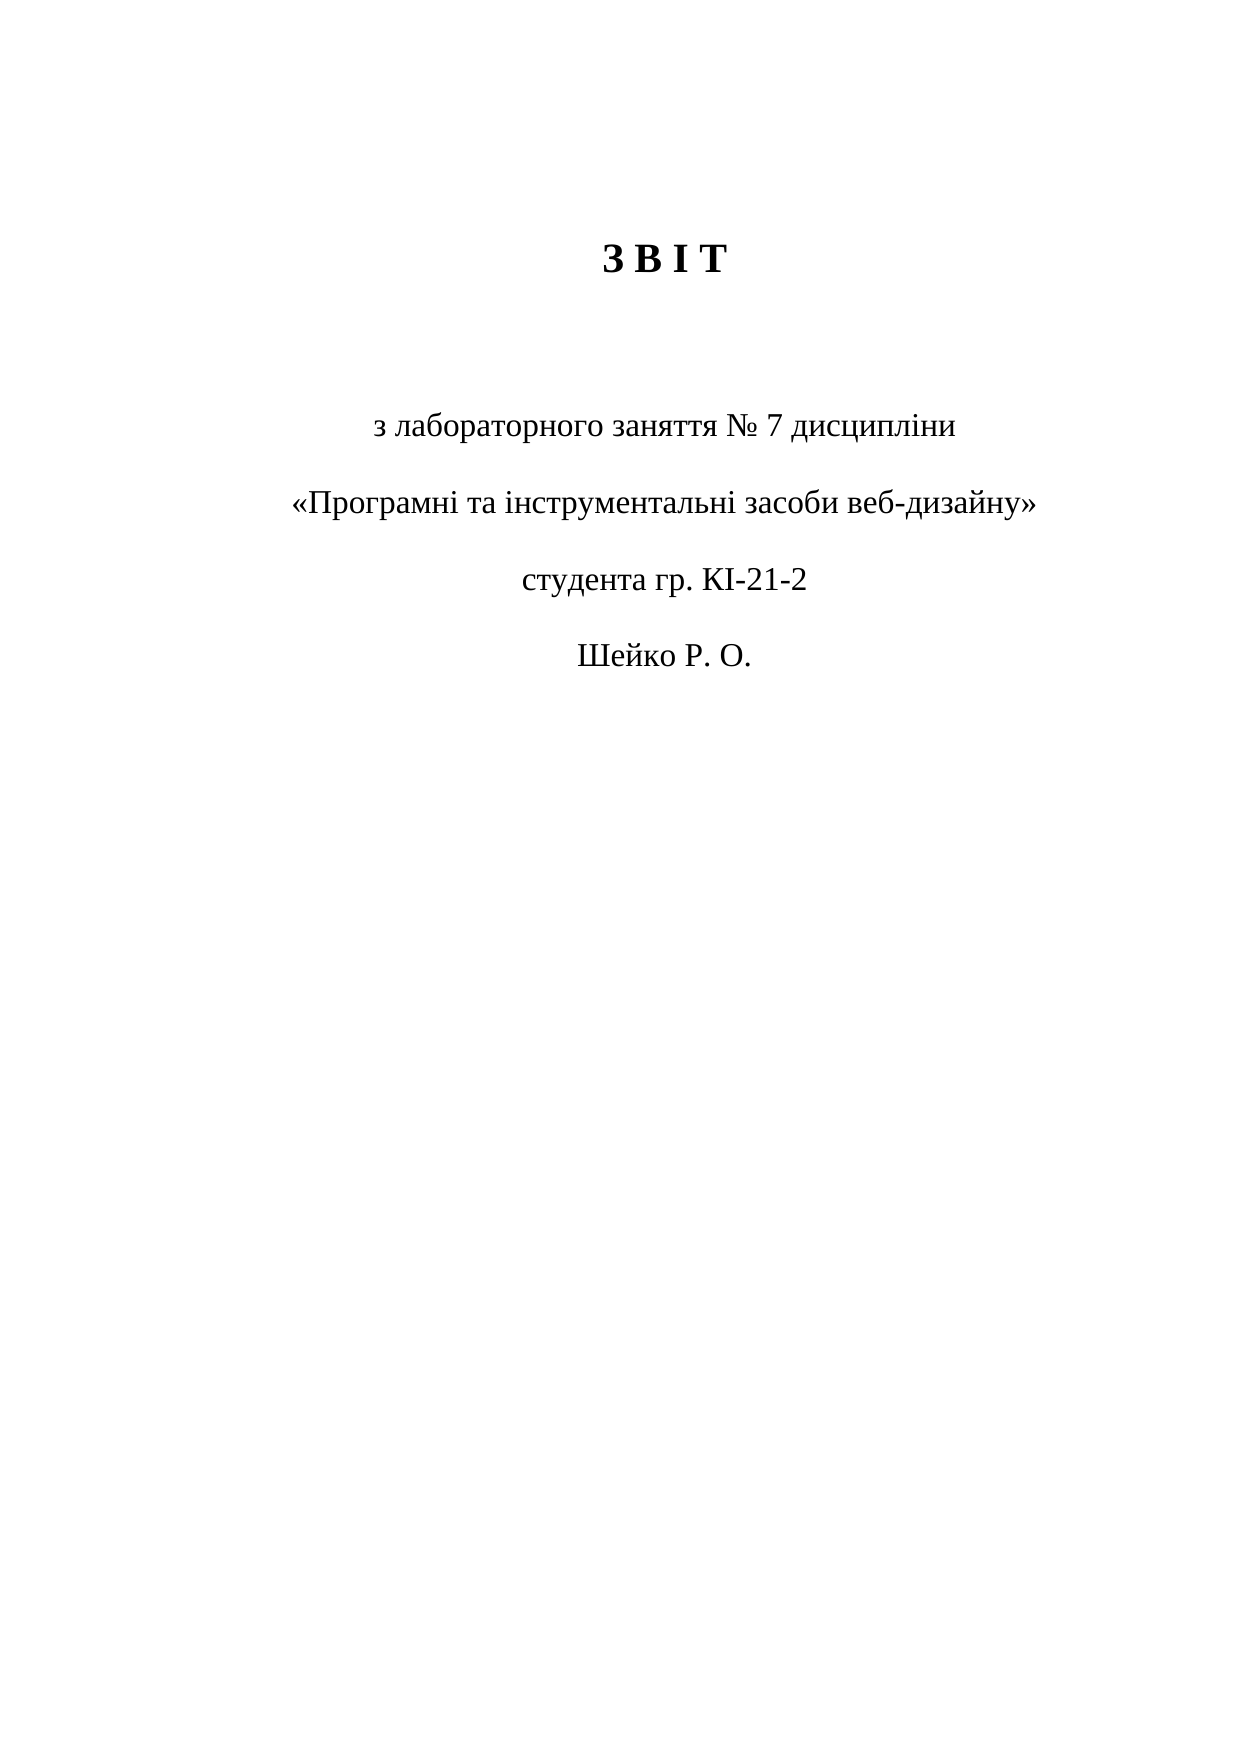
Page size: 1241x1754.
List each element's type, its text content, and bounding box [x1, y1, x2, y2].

text З В І Т [177, 233, 1152, 281]
text з лабораторного заняття № 7 дисципліни [177, 406, 1152, 444]
text «Програмні та інструментальні засоби веб-дизайну» [177, 482, 1152, 521]
text студента гр. КІ-21-2 [177, 559, 1152, 597]
text Шейко Р. О. [177, 636, 1152, 674]
